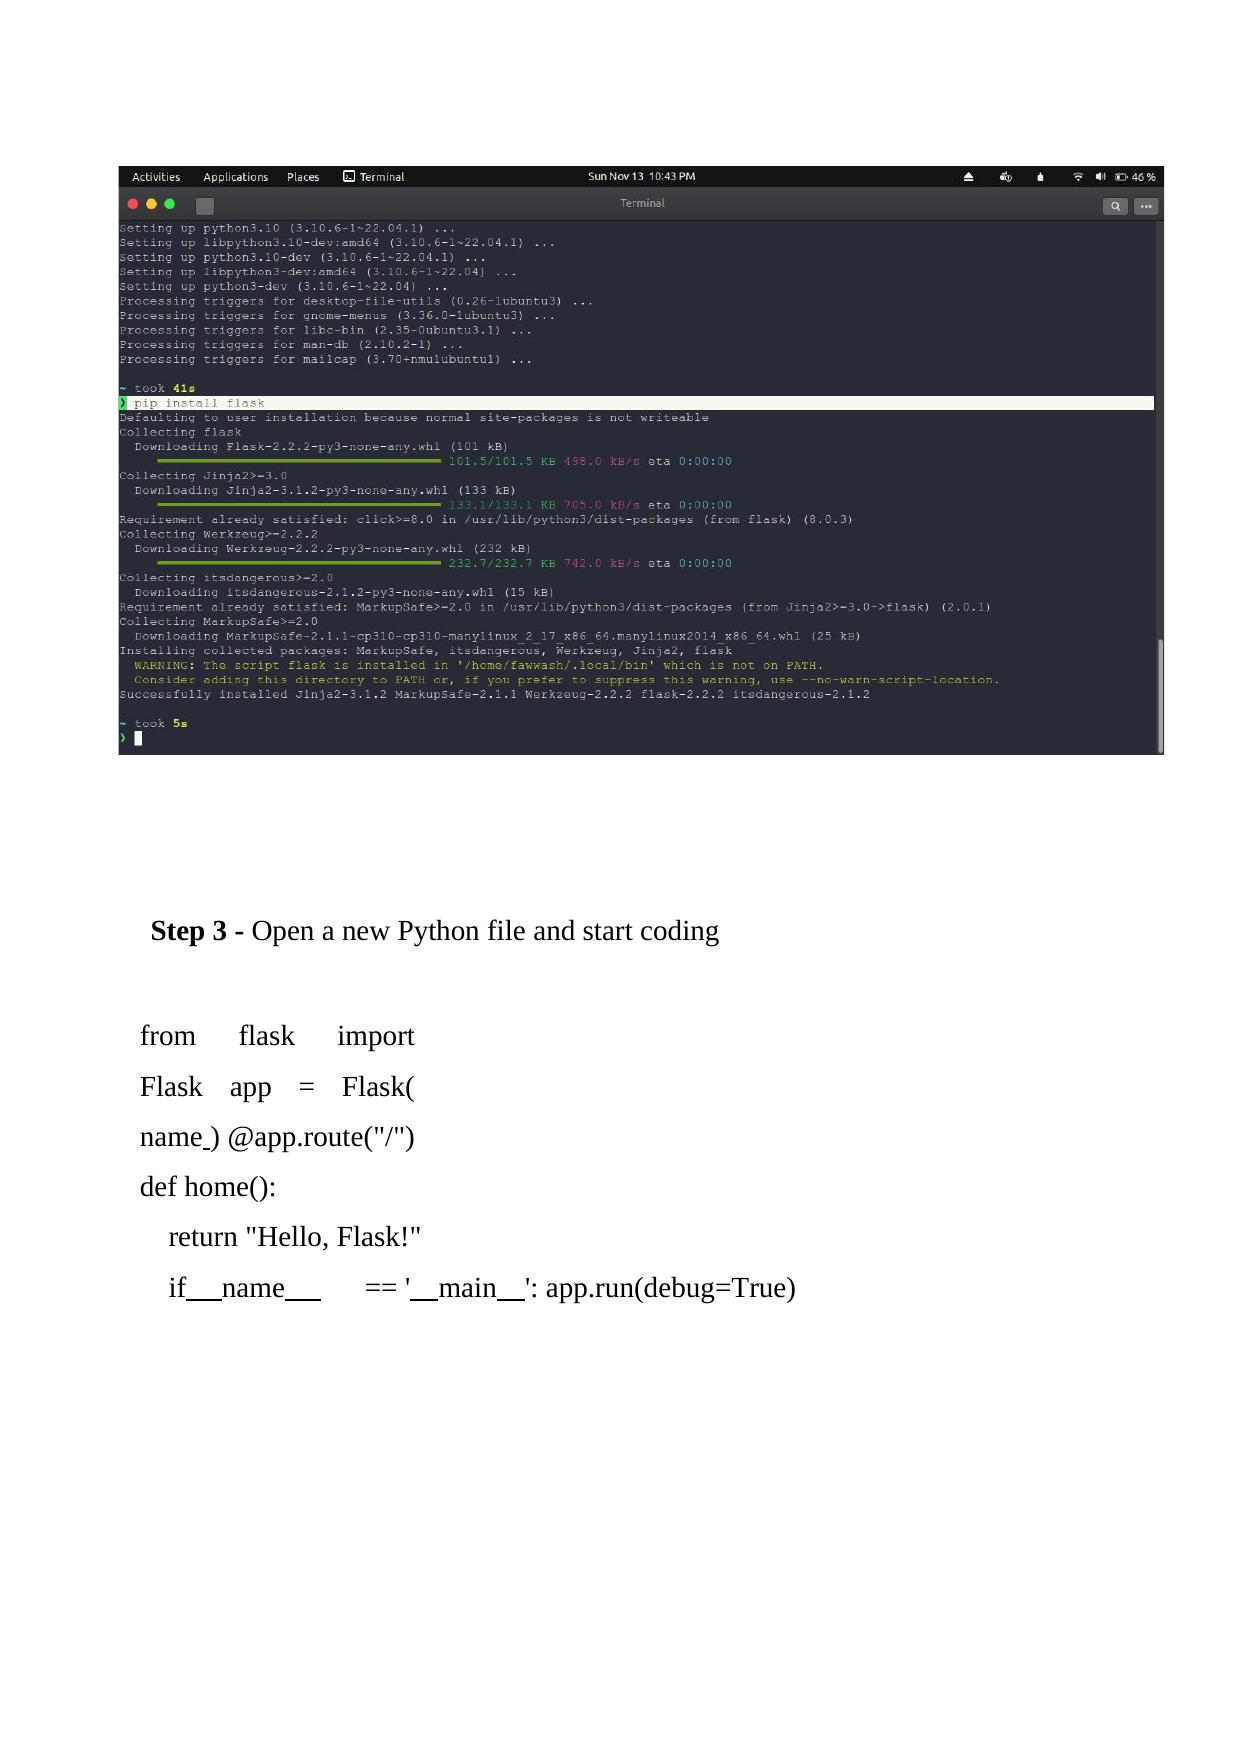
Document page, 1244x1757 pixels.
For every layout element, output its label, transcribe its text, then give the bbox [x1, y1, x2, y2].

text if name == ' main ': app.run(debug=True) [168, 1270, 1200, 1303]
text from flask import Flask app = Flask( name ) @app.route("/") [139, 1018, 415, 1152]
text Step 3 - Open a new Python file and start coding [150, 913, 1200, 946]
picture [118, 166, 1165, 755]
text return "Hello, Flask!" [168, 1219, 1200, 1253]
text def home(): [139, 1169, 1200, 1203]
